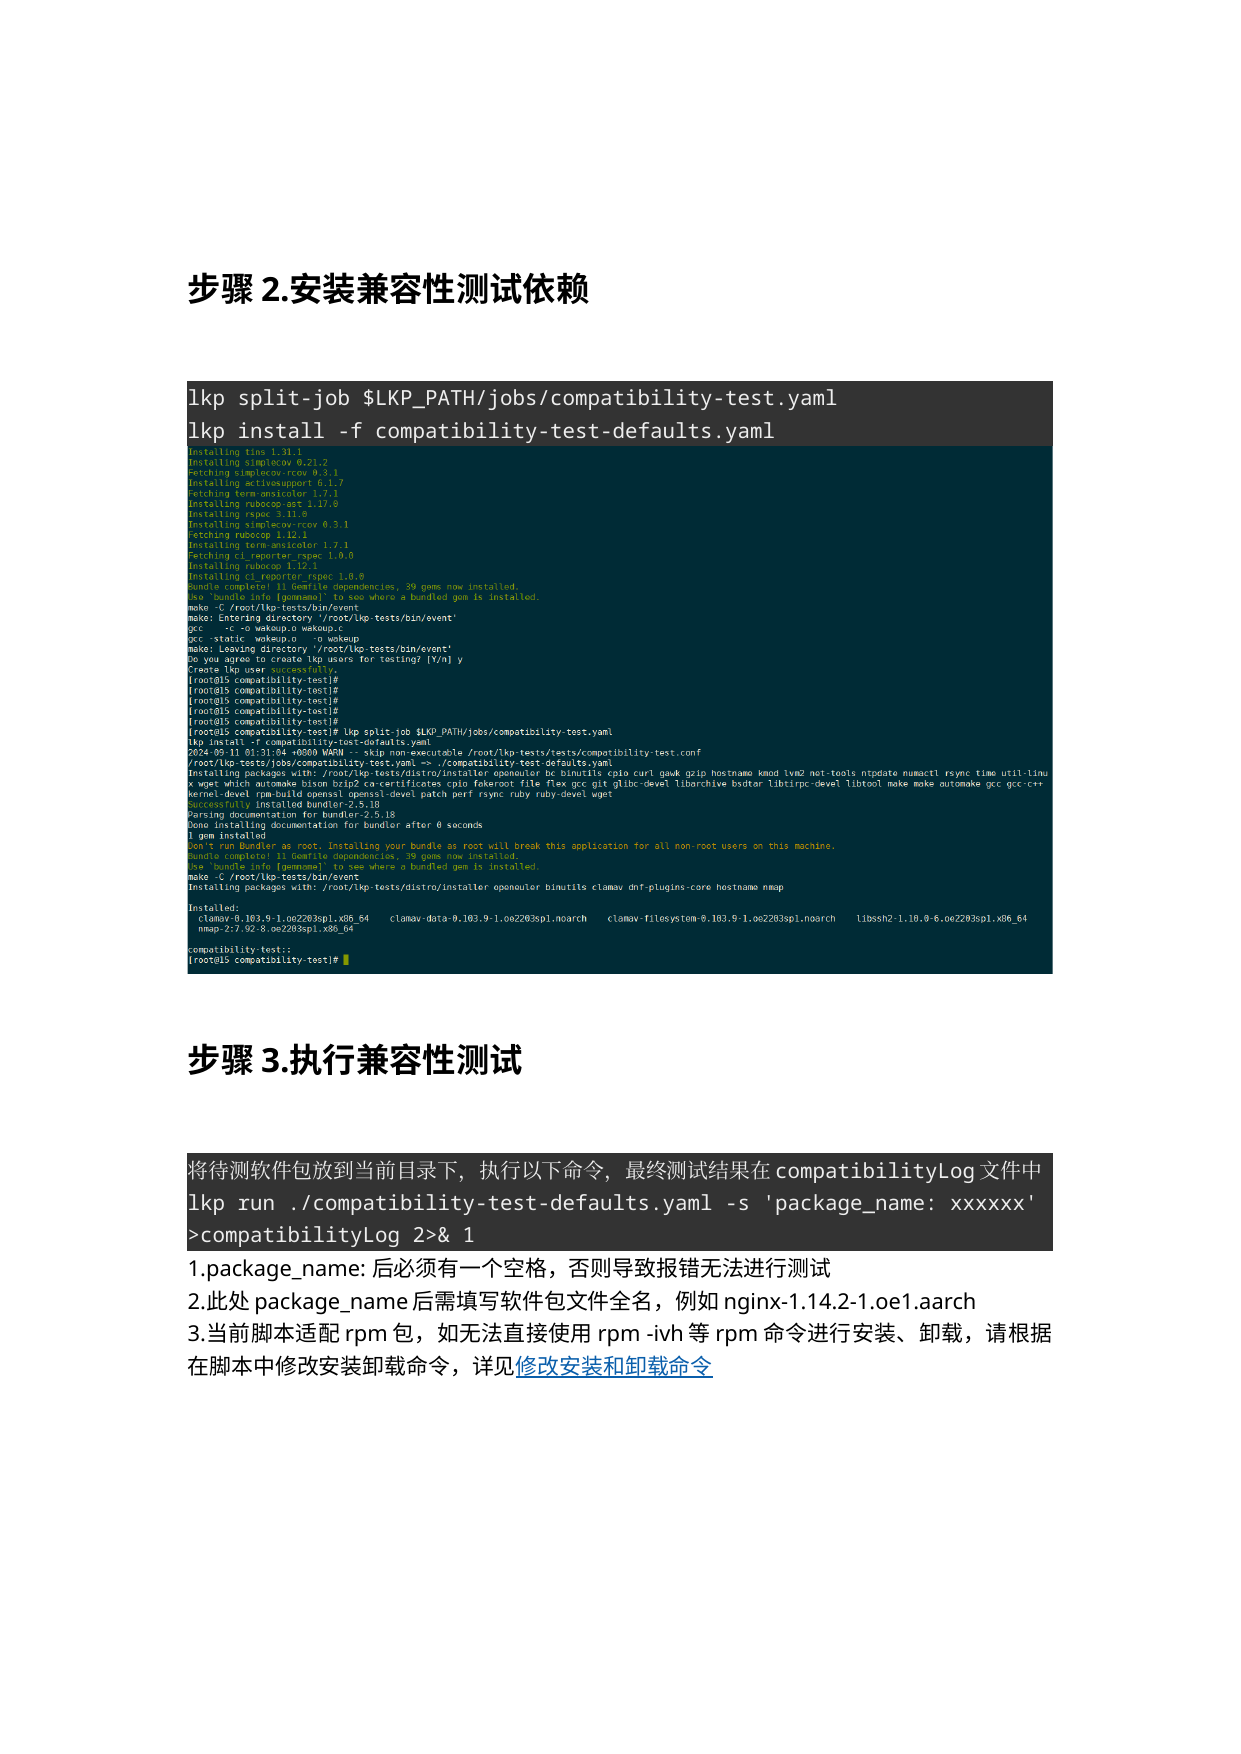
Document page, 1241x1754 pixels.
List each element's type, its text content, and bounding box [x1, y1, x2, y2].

text 3.当前脚本适配rpm包，如无法直接使用rpm -ivh等rpm命令进行安装、卸载，请根据在脚本中修改安装卸载命令，详见修改安装和卸载命令 [187, 1316, 1053, 1381]
text 将待测软件包放到当前目录下，执行以下命令，最终测试结果在compatibilityLog文件中 [187, 1153, 1053, 1186]
text lkp split-job $LKP_PATH/jobs/compatibility-test.yaml [187, 381, 1053, 414]
subtitle 步骤2.安装兼容性测试依赖 [187, 254, 1053, 319]
text 1.package_name: 后必须有一个空格，否则导致报错无法进行测试 [187, 1251, 1053, 1283]
subtitle 步骤3.执行兼容性测试 [187, 1026, 1053, 1091]
text lkp install -f compatibility-test-defaults.yaml [187, 414, 1053, 446]
text lkp run ./compatibility-test-defaults.yaml -s 'package_name: xxxxxx' >compatibilityLog 2>& 1 [187, 1186, 1053, 1251]
text 2.此处package_name后需填写软件包文件全名，例如nginx-1.14.2-1.oe1.aarch [187, 1283, 1053, 1316]
